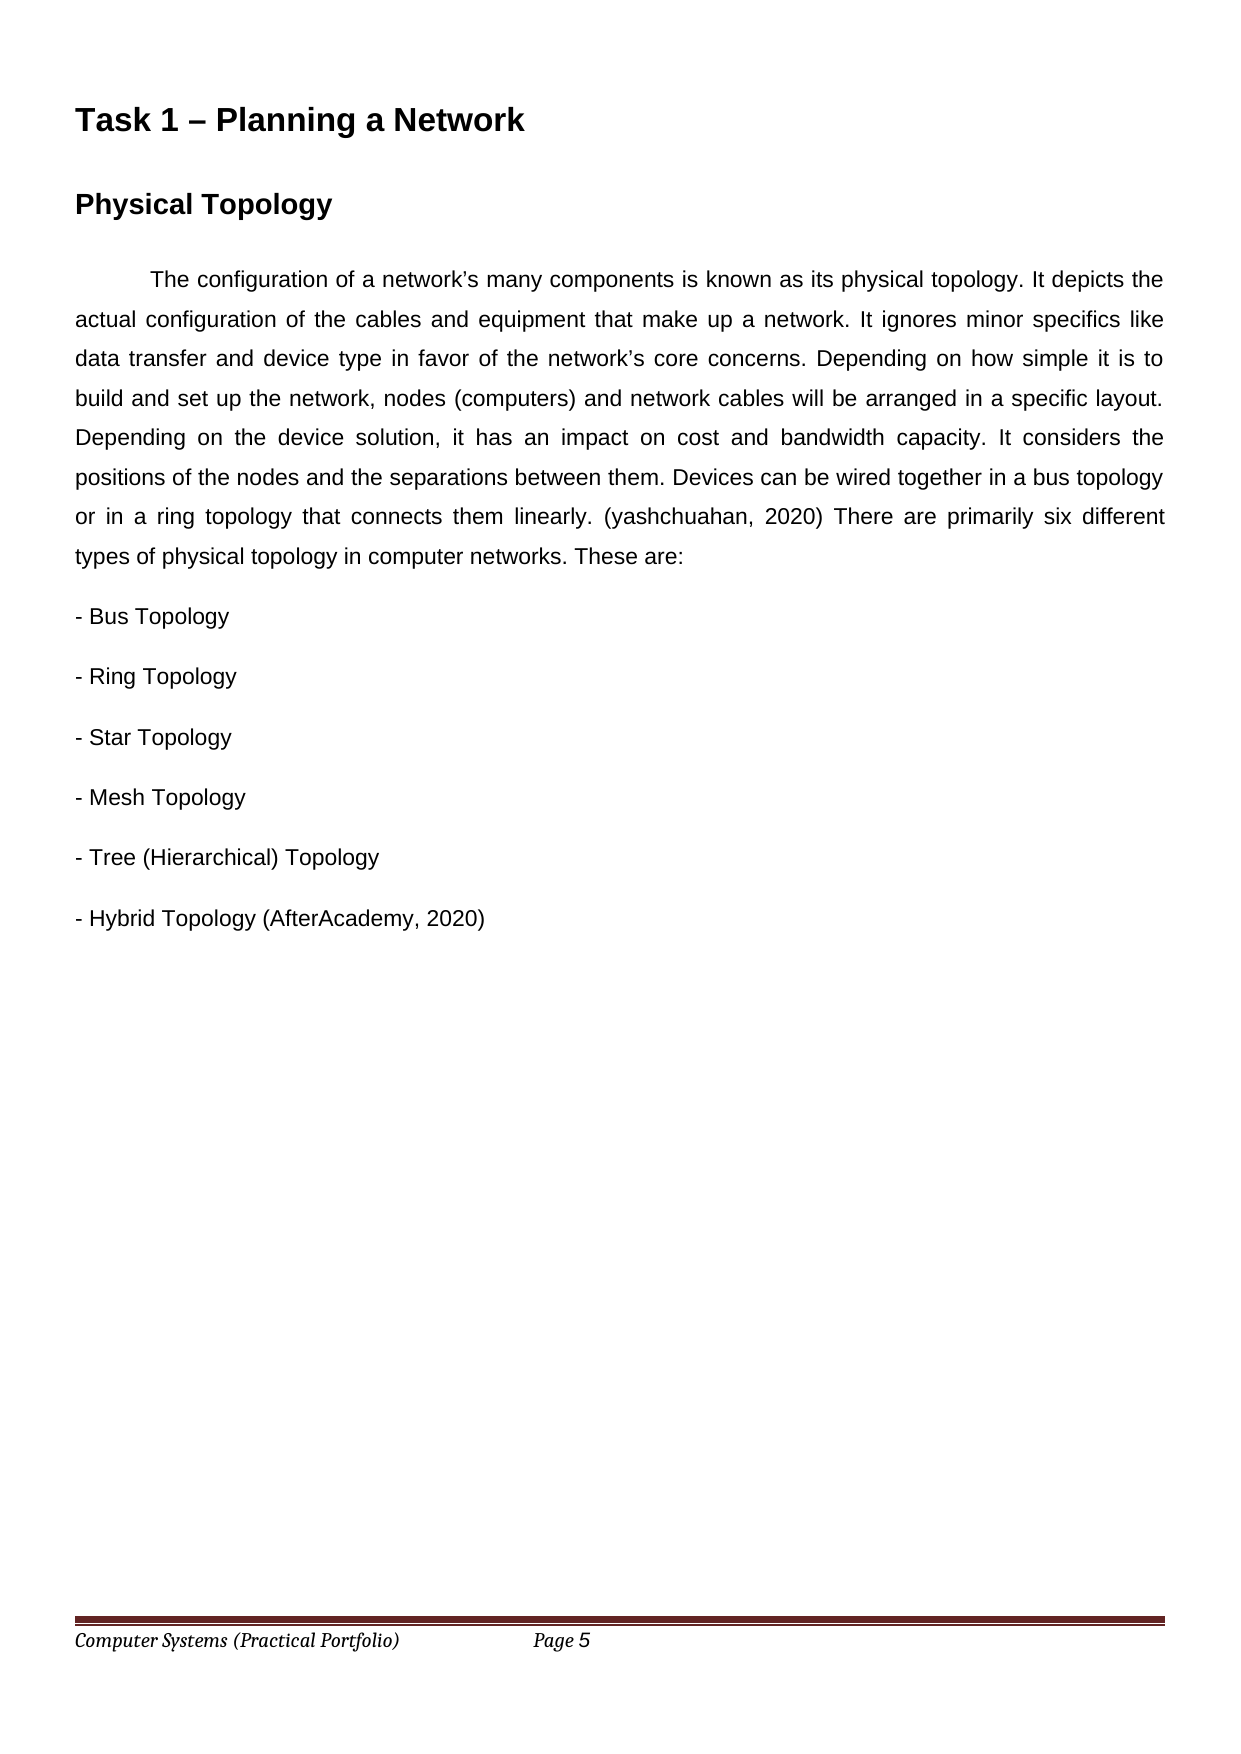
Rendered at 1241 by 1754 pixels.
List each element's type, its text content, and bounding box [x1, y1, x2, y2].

text - Bus Topology [75, 603, 1165, 629]
text - Star Topology [75, 723, 1165, 750]
text - Tree (Hierarchical) Topology [75, 844, 1165, 871]
subtitle Task 1 – Planning a Network [75, 100, 1165, 138]
subtitle Physical Topology [75, 187, 1165, 220]
text - Ring Topology [75, 663, 1165, 689]
text The configuration of a network’s many components is known as its physical topology. It depicts the actual configuration of the cables and equipment that make up a network. It ignores minor specifics like data transfer and device type in favor of the network’s core concerns. Depending on how simple it is to build and set up the network, nodes (computers) and network cables will be arranged in a specific layout. Depending on the device solution, it has an impact on cost and bandwidth capacity. It considers the positions of the nodes and the separations between them. Devices can be wired together in a bus topology or in a ring topology that connects them linearly. There are primarily six different types of physical topology in computer networks. These are: [75, 266, 1165, 569]
text - Hybrid Topology [75, 904, 1165, 931]
text - Mesh Topology [75, 784, 1165, 810]
